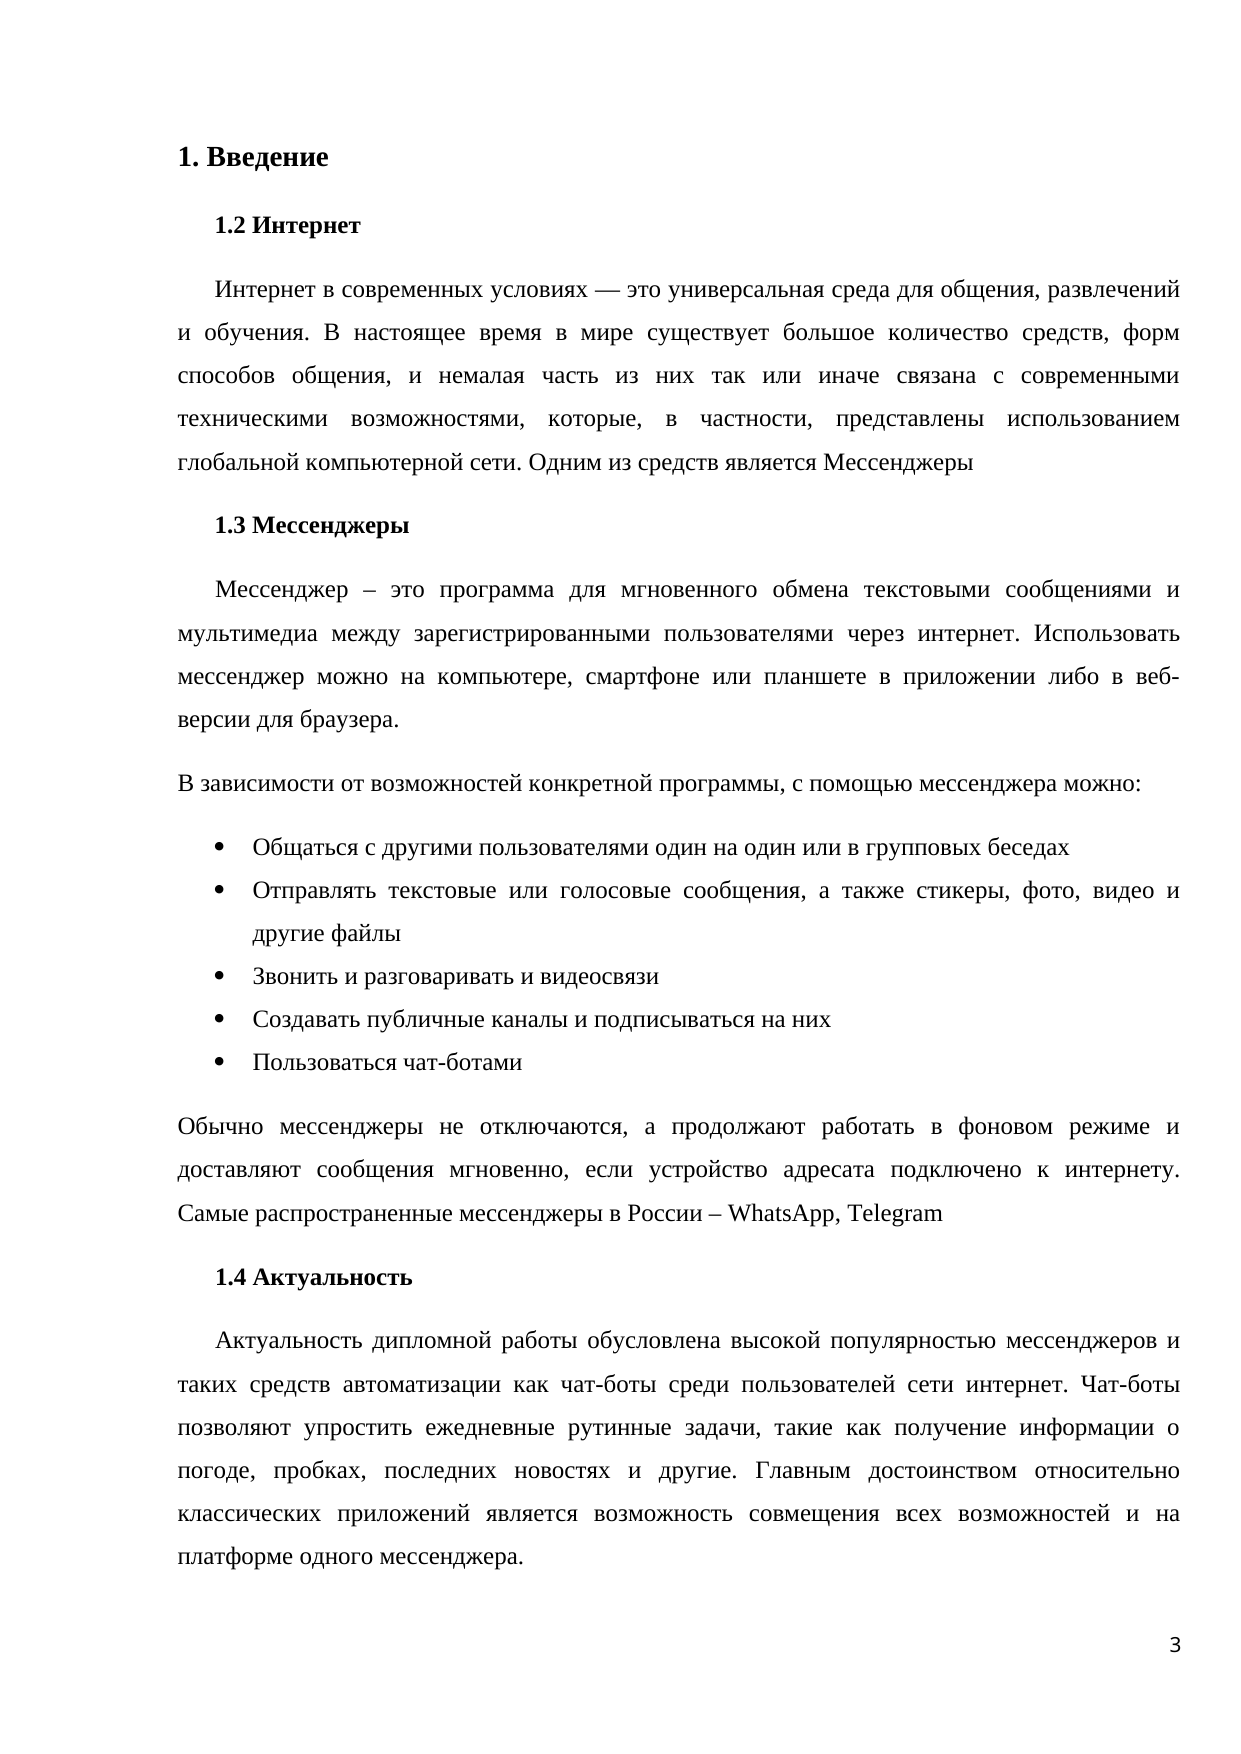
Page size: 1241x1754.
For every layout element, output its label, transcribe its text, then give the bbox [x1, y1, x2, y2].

subtitle 1. Введение [177, 139, 1181, 172]
subtitle 1.2 Интернет [177, 210, 1181, 239]
subtitle 1.4 Актуальность [177, 1262, 1181, 1290]
text Мессенджер – это программа для мгновенного обмена текстовыми сообщениями и мультимедиа между зарегистрированными пользователями через интернет. Использовать мессенджер можно на компьютере, смартфоне или планшете в приложении либо в веб-версии для браузера. [177, 574, 1181, 733]
subtitle 1.3 Мессенджеры [177, 511, 1181, 539]
list Пользоваться чат-ботами [215, 1047, 1181, 1076]
text Интернет в современных условиях — это универсальная среда для общения, развлечений и обучения. В настоящее время в мире существует большое количество средств, форм способов общения, и немалая часть из них так или иначе связана с современными техническими возможностями, которые, в частности, представлены использованием глобальной компьютерной сети. Одним из средств является Мессенджеры [177, 274, 1181, 475]
list Общаться с другими пользователями один на один или в групповых беседах [215, 832, 1181, 861]
text Обычно мессенджеры не отключаются, а продолжают работать в фоновом режиме и доставляют сообщения мгновенно, если устройство адресата подключено к интернету. Самые распространенные мессенджеры в России – WhatsApp, Telegram [177, 1111, 1181, 1226]
list Звонить и разговаривать и видеосвязи [215, 961, 1181, 990]
text В зависимости от возможностей конкретной программы, с помощью мессенджера можно: [177, 768, 1181, 797]
list Отправлять текстовые или голосовые сообщения, а также стикеры, фото, видео и другие файлы [215, 875, 1181, 947]
list Создавать публичные каналы и подписываться на них [215, 1004, 1181, 1033]
